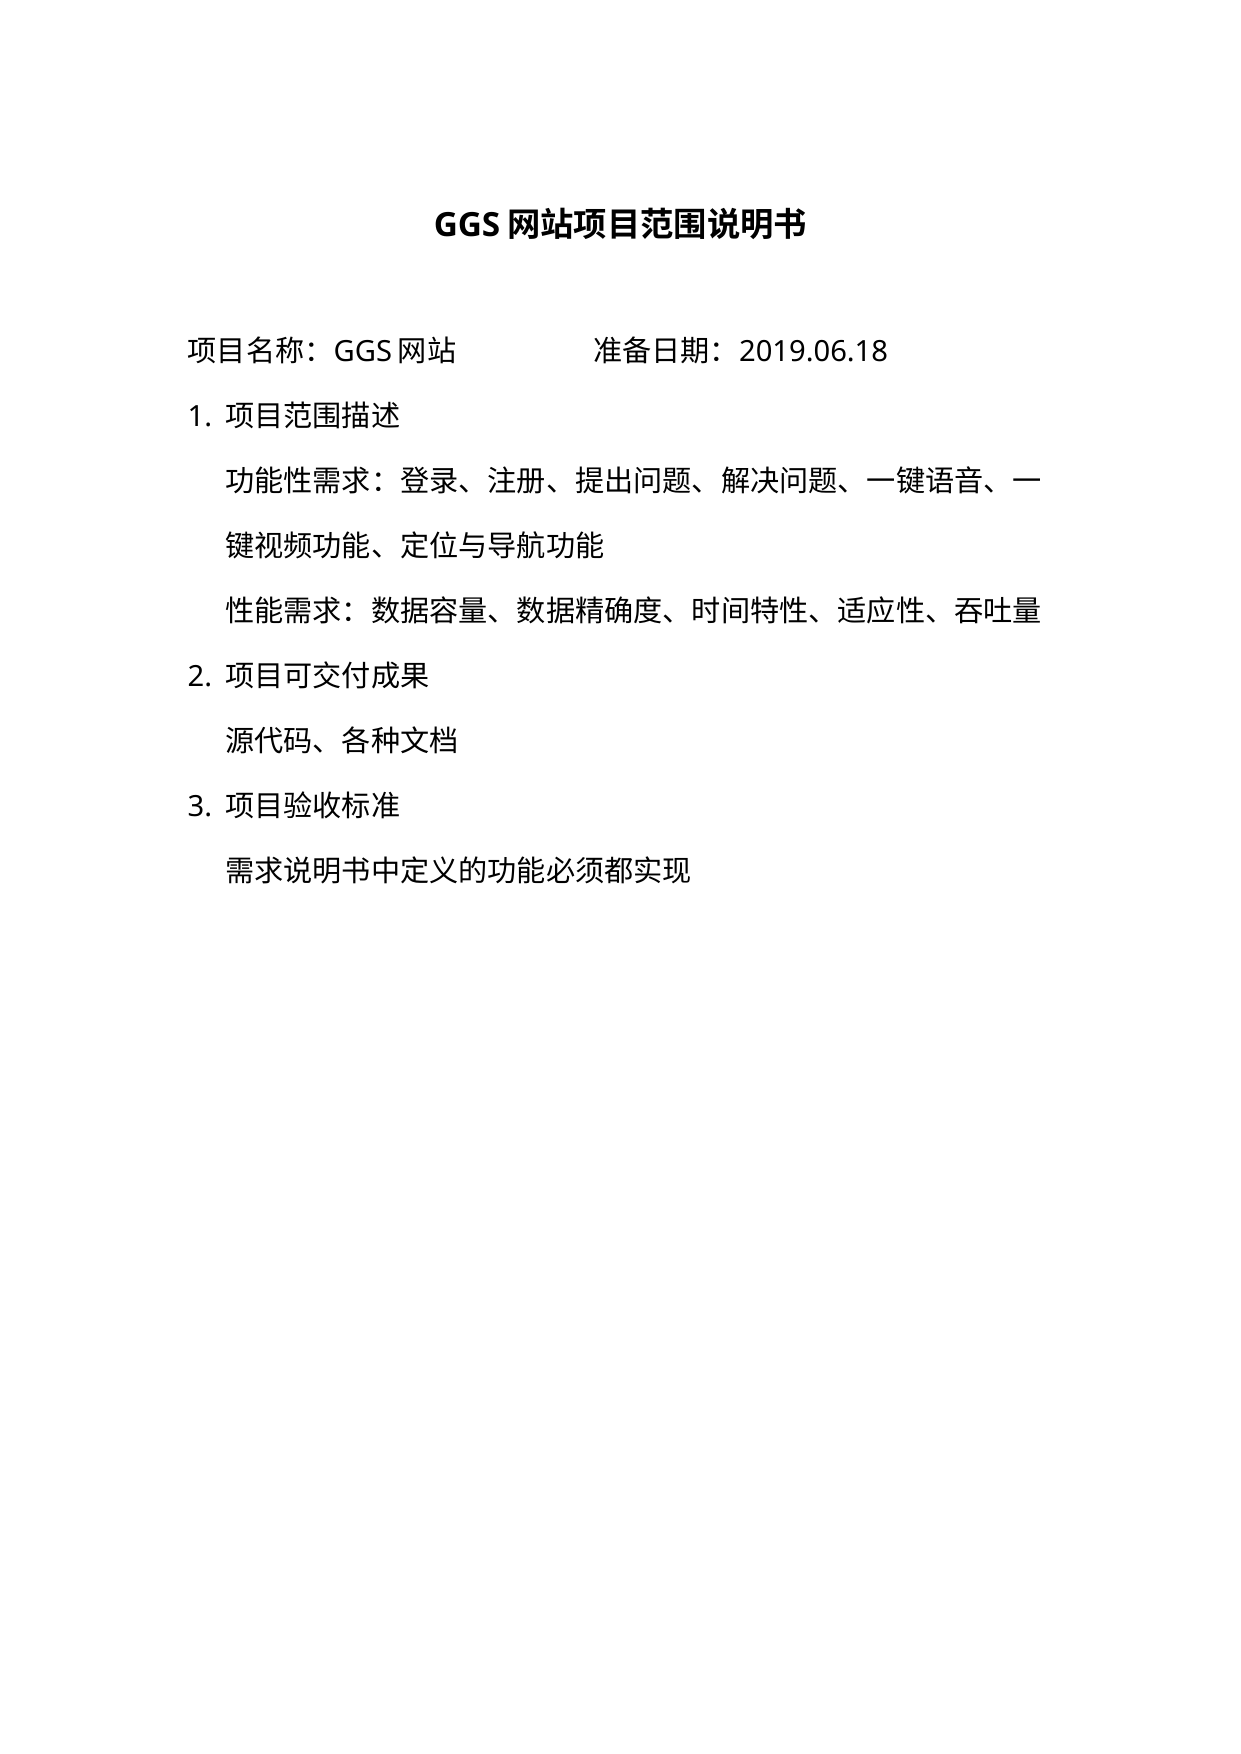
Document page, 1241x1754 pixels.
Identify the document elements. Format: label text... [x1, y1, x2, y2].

list 项目可交付成果 [187, 641, 1053, 706]
list 需求说明书中定义的功能必须都实现 [225, 836, 1053, 901]
subtitle GGS网站项目范围说明书 [187, 189, 1053, 254]
list 项目验收标准 [187, 771, 1053, 836]
list 源代码、各种文档 [225, 706, 1053, 771]
list 功能性需求：登录、注册、提出问题、解决问题、一键语音、一键视频功能、定位与导航功能 [225, 446, 1053, 576]
text 项目名称：GGS网站 准备日期：2019.06.18 [187, 316, 1053, 381]
list 性能需求：数据容量、数据精确度、时间特性、适应性、吞吐量 [225, 576, 1053, 641]
list 项目范围描述 [187, 381, 1053, 446]
